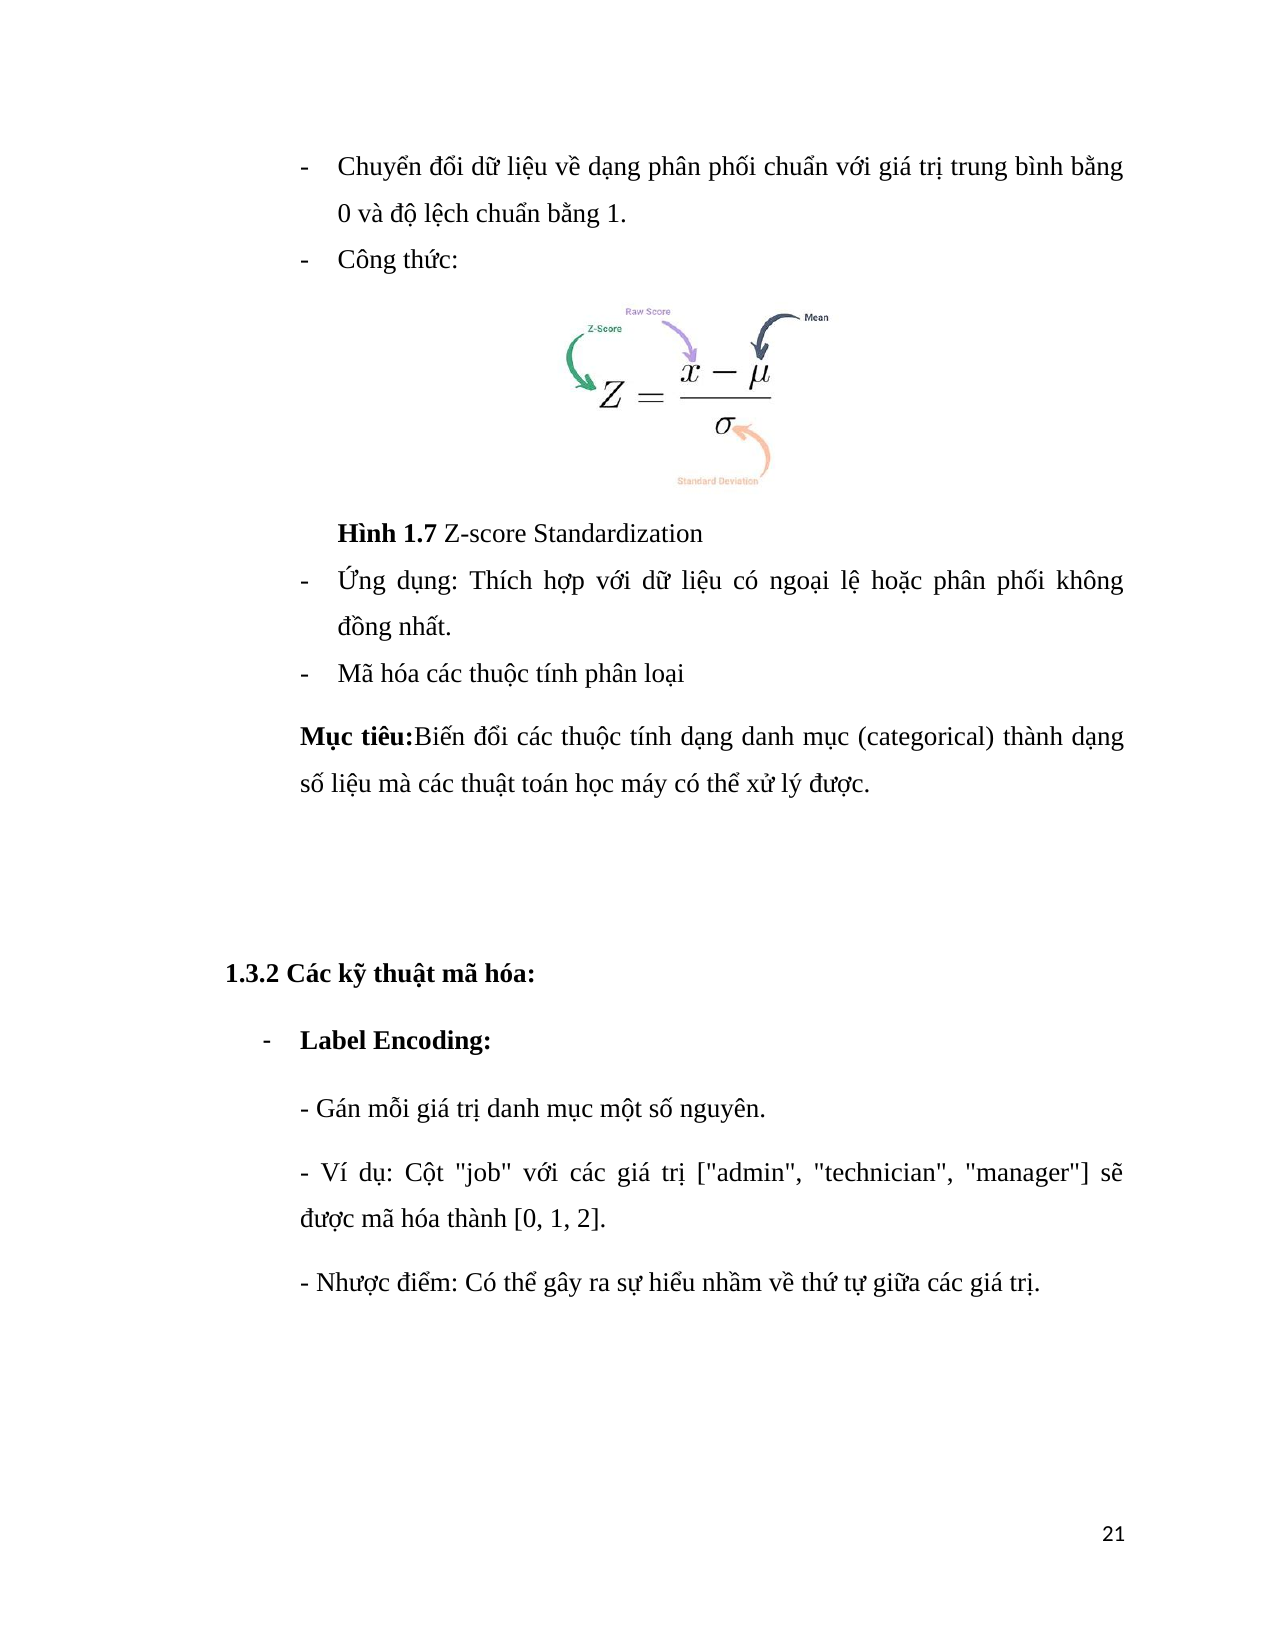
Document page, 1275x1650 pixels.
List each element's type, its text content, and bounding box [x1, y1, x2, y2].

list Công thức: [300, 243, 1125, 274]
text - Nhược điểm: Có thể gây ra sự hiểu nhầm về thứ tự giữa các giá trị. [300, 1266, 1125, 1297]
list Mã hóa các thuộc tính phân loại [300, 657, 1125, 688]
list Chuyển đổi dữ liệu về dạng phân phối chuẩn với giá trị trung bình bằng 0 và độ lệch chuẩn bằng 1. [300, 150, 1125, 228]
list Ứng dụng: Thích hợp với dữ liệu có ngoại lệ hoặc phân phối không đồng nhất. [300, 564, 1125, 642]
picture [506, 290, 840, 502]
list Label Encoding: [262, 1021, 1125, 1057]
list Hình 1.7 Z-score Standardization [337, 517, 1125, 548]
text - Ví dụ: Cột "job" với các giá trị ["admin", "technician", "manager"] sẽ được mã hóa thành [0, 1, 2]. [300, 1156, 1125, 1234]
text 1.3.2 Các kỹ thuật mã hóa: [225, 957, 1125, 988]
text Mục tiêu:Biến đổi các thuộc tính dạng danh mục (categorical) thành dạng số liệu mà các thuật toán học máy có thể xử lý được. [300, 721, 1125, 798]
text - Gán mỗi giá trị danh mục một số nguyên. [300, 1092, 1125, 1124]
